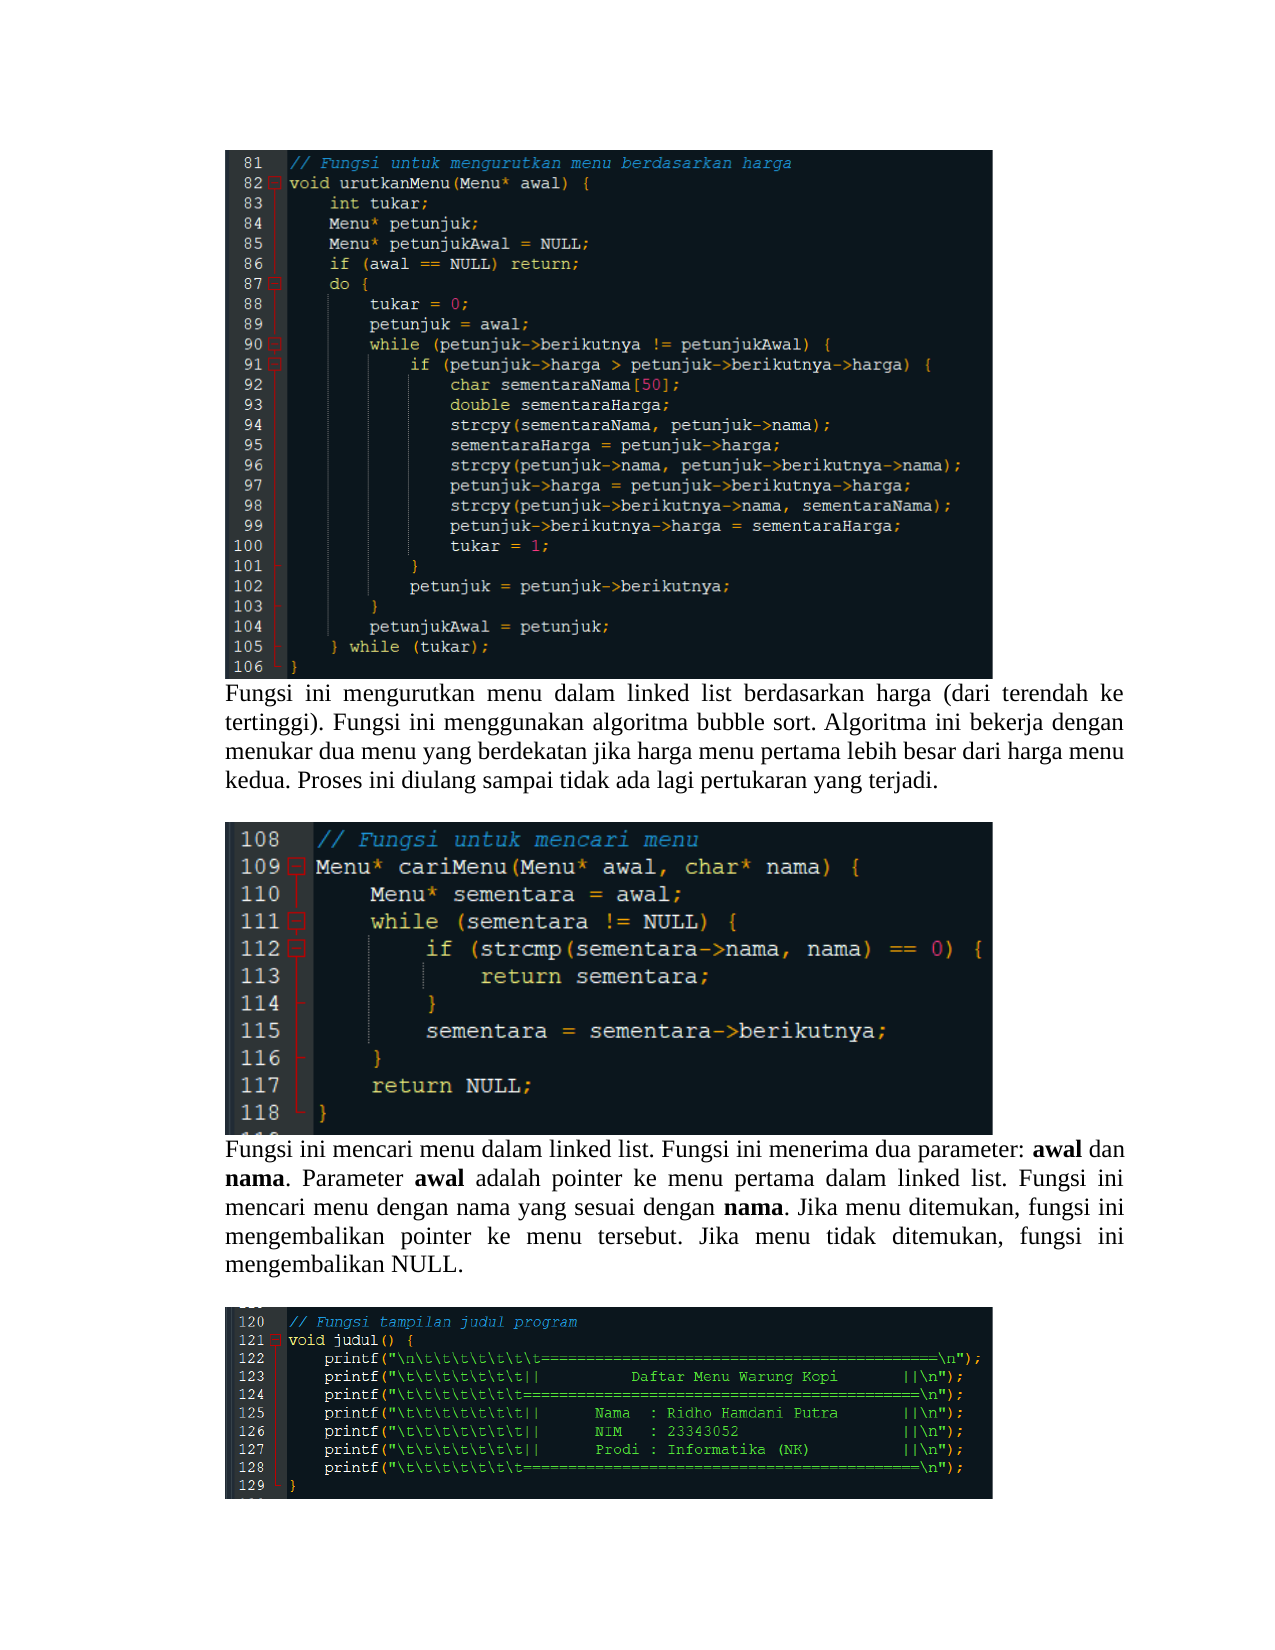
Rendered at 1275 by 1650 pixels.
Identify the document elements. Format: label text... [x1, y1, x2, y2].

picture [225, 150, 993, 679]
picture [225, 822, 993, 1135]
list Fungsi ini mengurutkan menu dalam linked list berdasarkan harga (dari terendah ke tertinggi). Fungsi ini menggunakan algoritma bubble sort. Algoritma ini bekerja dengan menukar dua menu yang berdekatan jika harga menu pertama lebih besar dari harga menu kedua. Proses ini diulang sampai tidak ada lagi pertukaran yang terjadi. [225, 678, 1125, 793]
list Fungsi ini mencari menu dalam linked list. Fungsi ini menerima dua parameter: awal dan nama. Parameter awal adalah pointer ke menu pertama dalam linked list. Fungsi ini mencari menu dengan nama yang sesuai dengan nama. Jika menu ditemukan, fungsi ini mengembalikan pointer ke menu tersebut. Jika menu tidak ditemukan, fungsi ini mengembalikan NULL. [225, 1134, 1125, 1278]
picture [225, 1307, 993, 1499]
